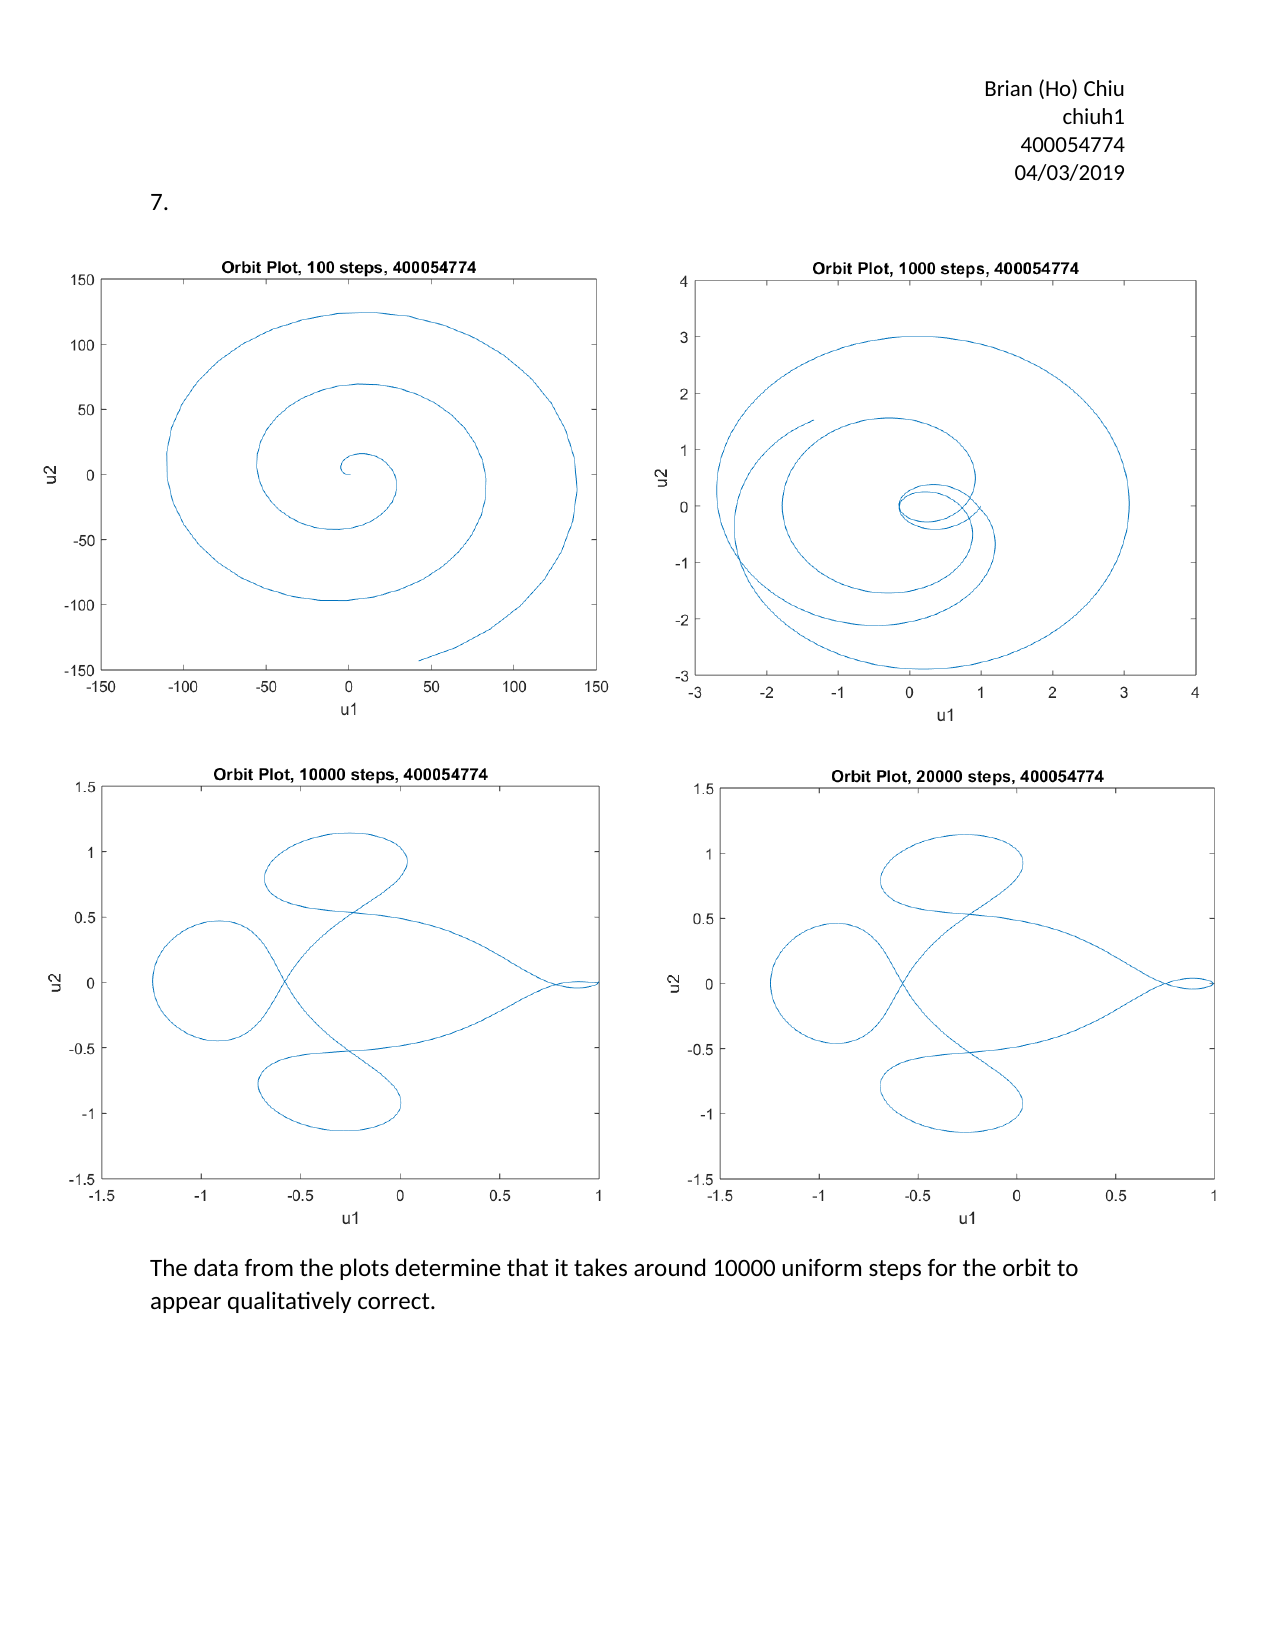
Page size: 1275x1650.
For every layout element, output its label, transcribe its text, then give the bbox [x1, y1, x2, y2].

picture [18, 243, 1257, 728]
text 7. [150, 186, 1125, 216]
text The data from the plots determine that it takes around 10000 uniform steps for the orbit to appear qualitatively correct. [150, 1231, 1125, 1315]
picture [18, 750, 1275, 1231]
